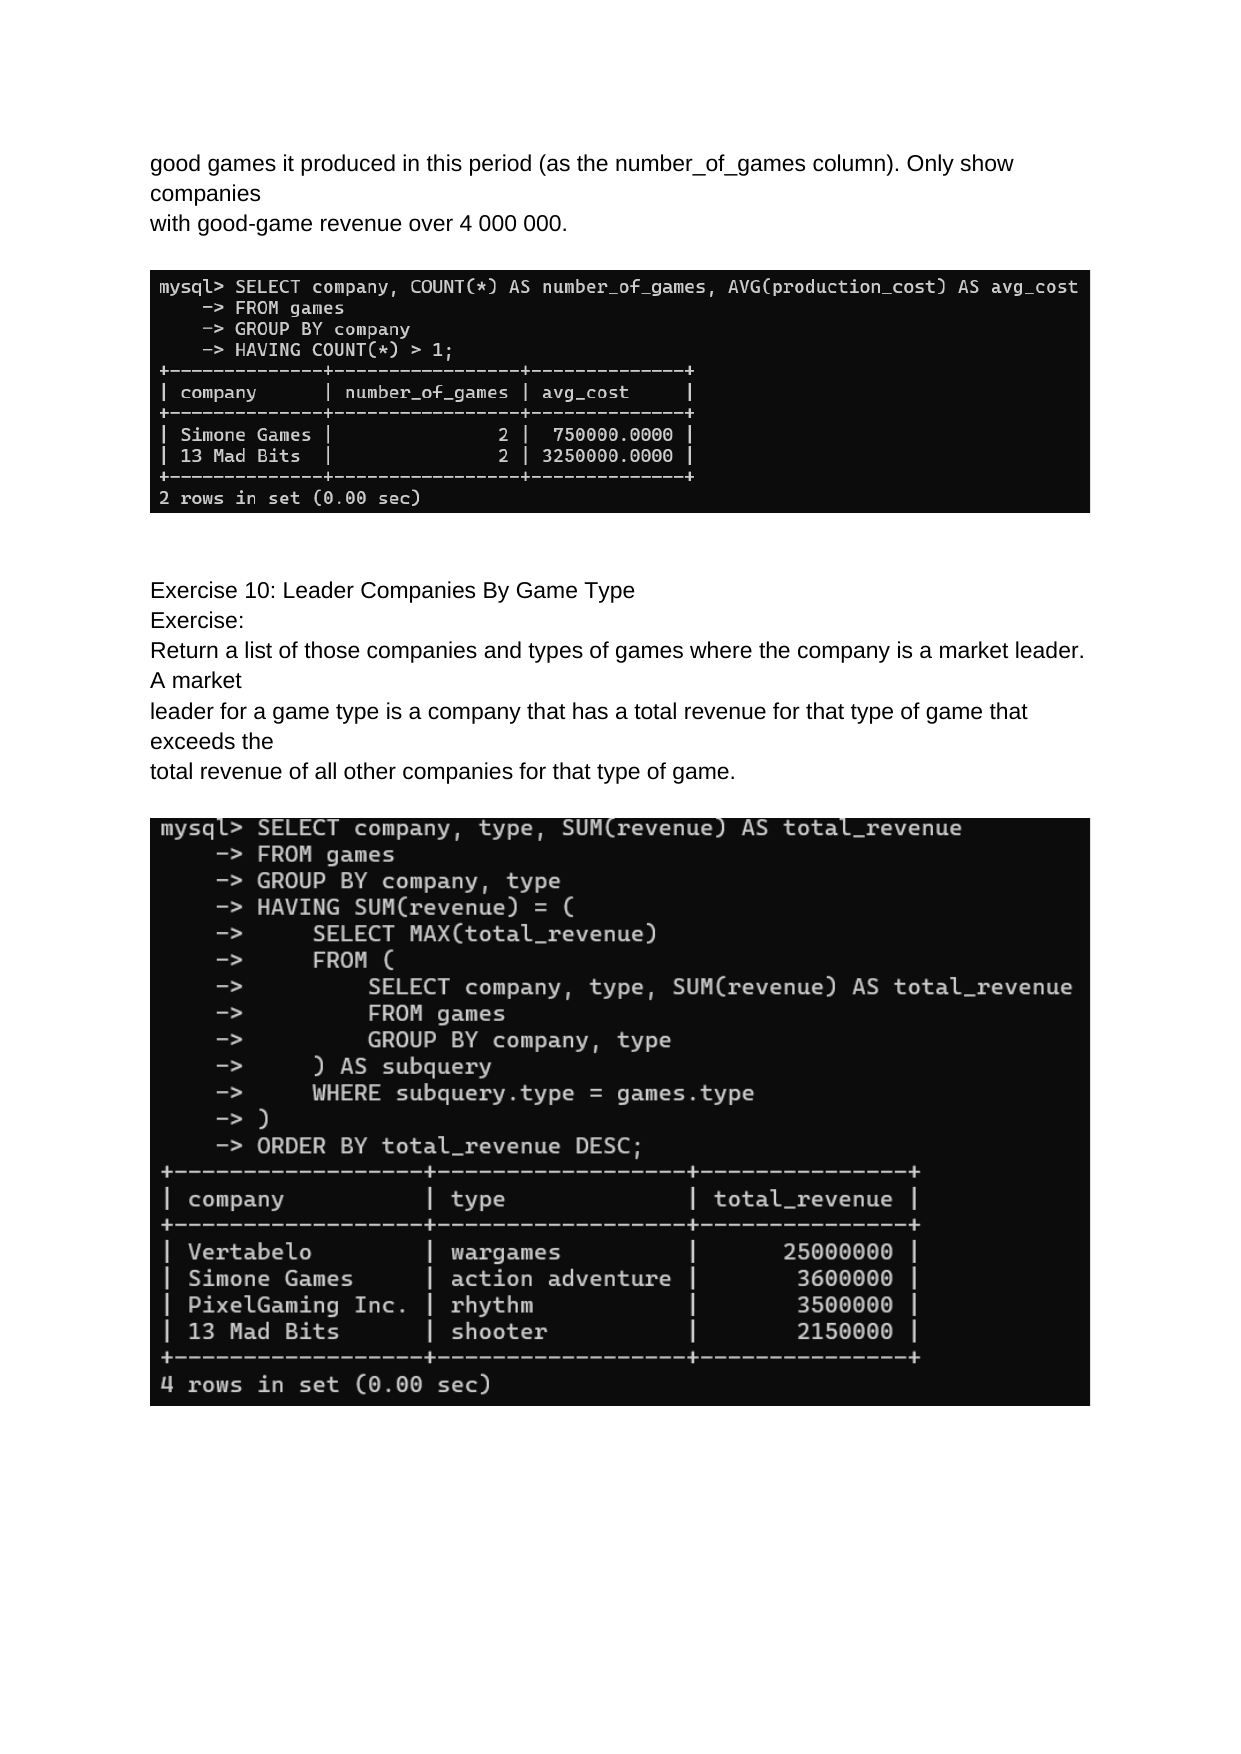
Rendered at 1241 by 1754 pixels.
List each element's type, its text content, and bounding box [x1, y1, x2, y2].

text leader for a game type is a company that has a total revenue for that type of game that exceeds the [150, 698, 1090, 754]
text Exercise 10: Leader Companies By Game Type [150, 577, 1090, 603]
text Exercise: [150, 607, 1090, 633]
picture [150, 818, 1091, 1406]
text good games it produced in this period (as the number_of_games column). Only show companies [150, 150, 1090, 207]
picture [150, 270, 1091, 513]
text Return a list of those companies and types of games where the company is a market leader. A market [150, 637, 1090, 694]
text total revenue of all other companies for that type of game. [150, 758, 1090, 784]
text with good-game revenue over 4 000 000. [150, 210, 1090, 237]
